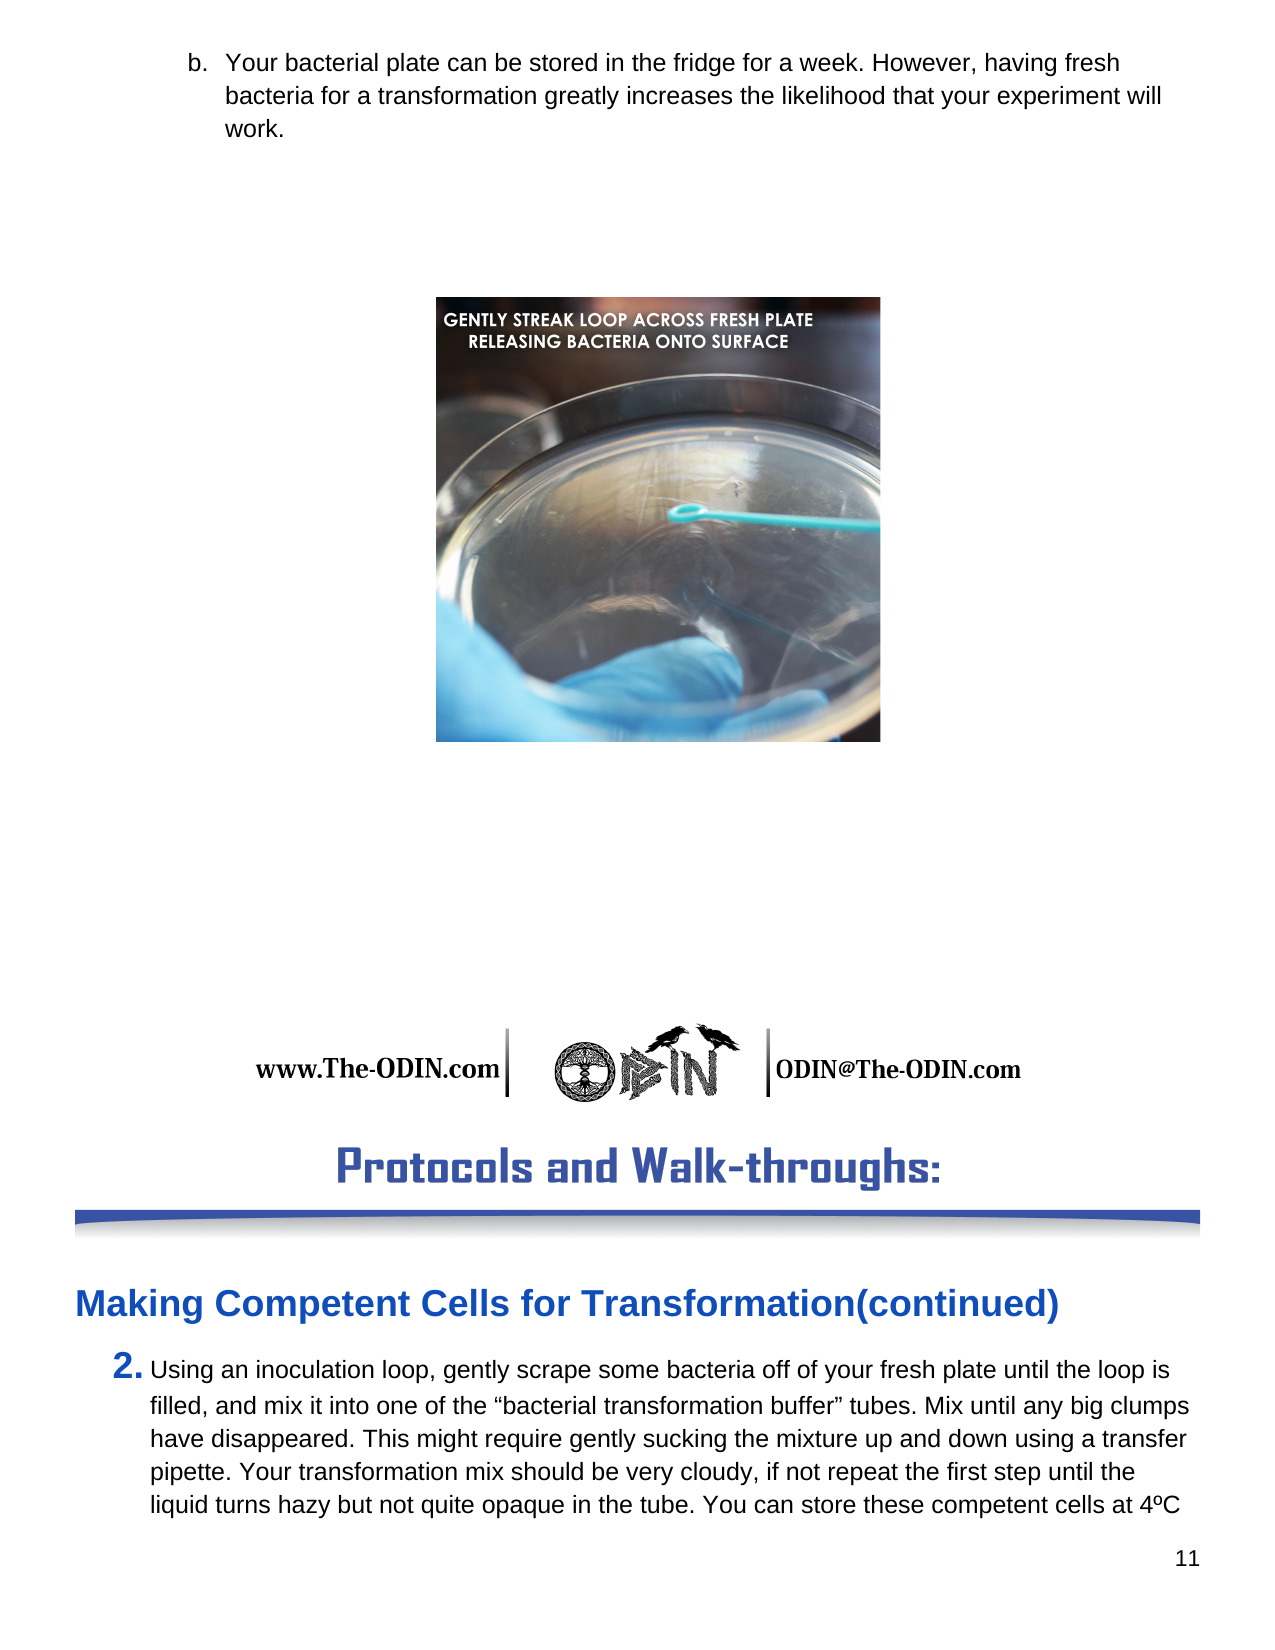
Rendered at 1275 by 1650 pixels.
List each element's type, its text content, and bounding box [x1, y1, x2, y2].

picture [249, 1020, 1026, 1105]
subtitle Making Competent Cells for Transformation(continued) [75, 1281, 1200, 1324]
picture [75, 1142, 1200, 1239]
picture [436, 297, 881, 742]
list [112, 1343, 1200, 1519]
list Your bacterial plate can be stored in the fridge for a week. However, having fresh bacteria for a transformation greatly increases the likelihood that your experiment will work. [187, 48, 1200, 143]
